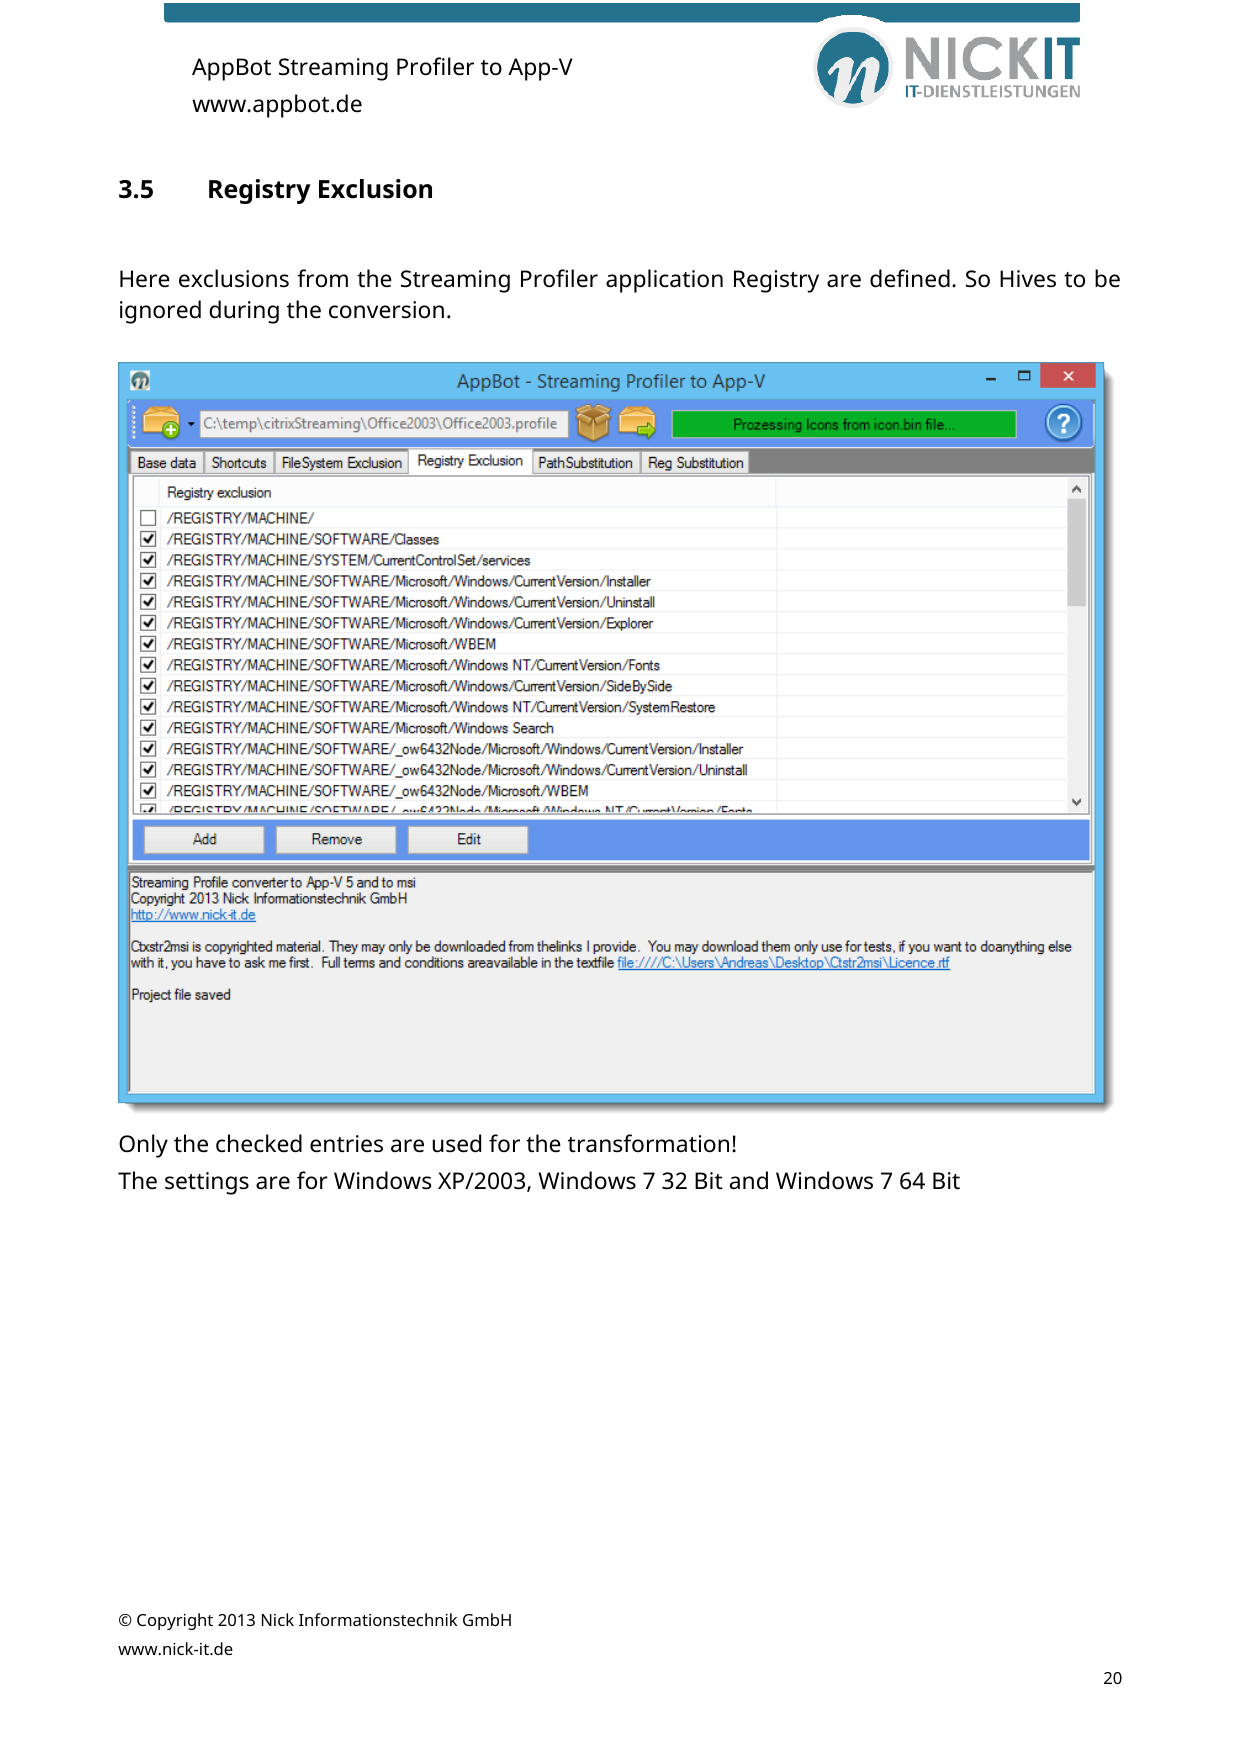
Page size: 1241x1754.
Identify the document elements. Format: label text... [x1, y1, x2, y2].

text The settings are for Windows XP/2003, Windows 7 32 Bit and Windows 7 64 Bit [118, 1165, 1122, 1196]
subtitle Registry Exclusion [118, 172, 1122, 206]
text Only the checked entries are used for the transformation! [118, 1127, 1122, 1159]
text Here exclusions from the Streaming Profiler application Registry are defined. So Hives to be ignored during the conversion. [118, 262, 1122, 325]
picture [118, 362, 1123, 1122]
picture [118, 3, 1121, 159]
